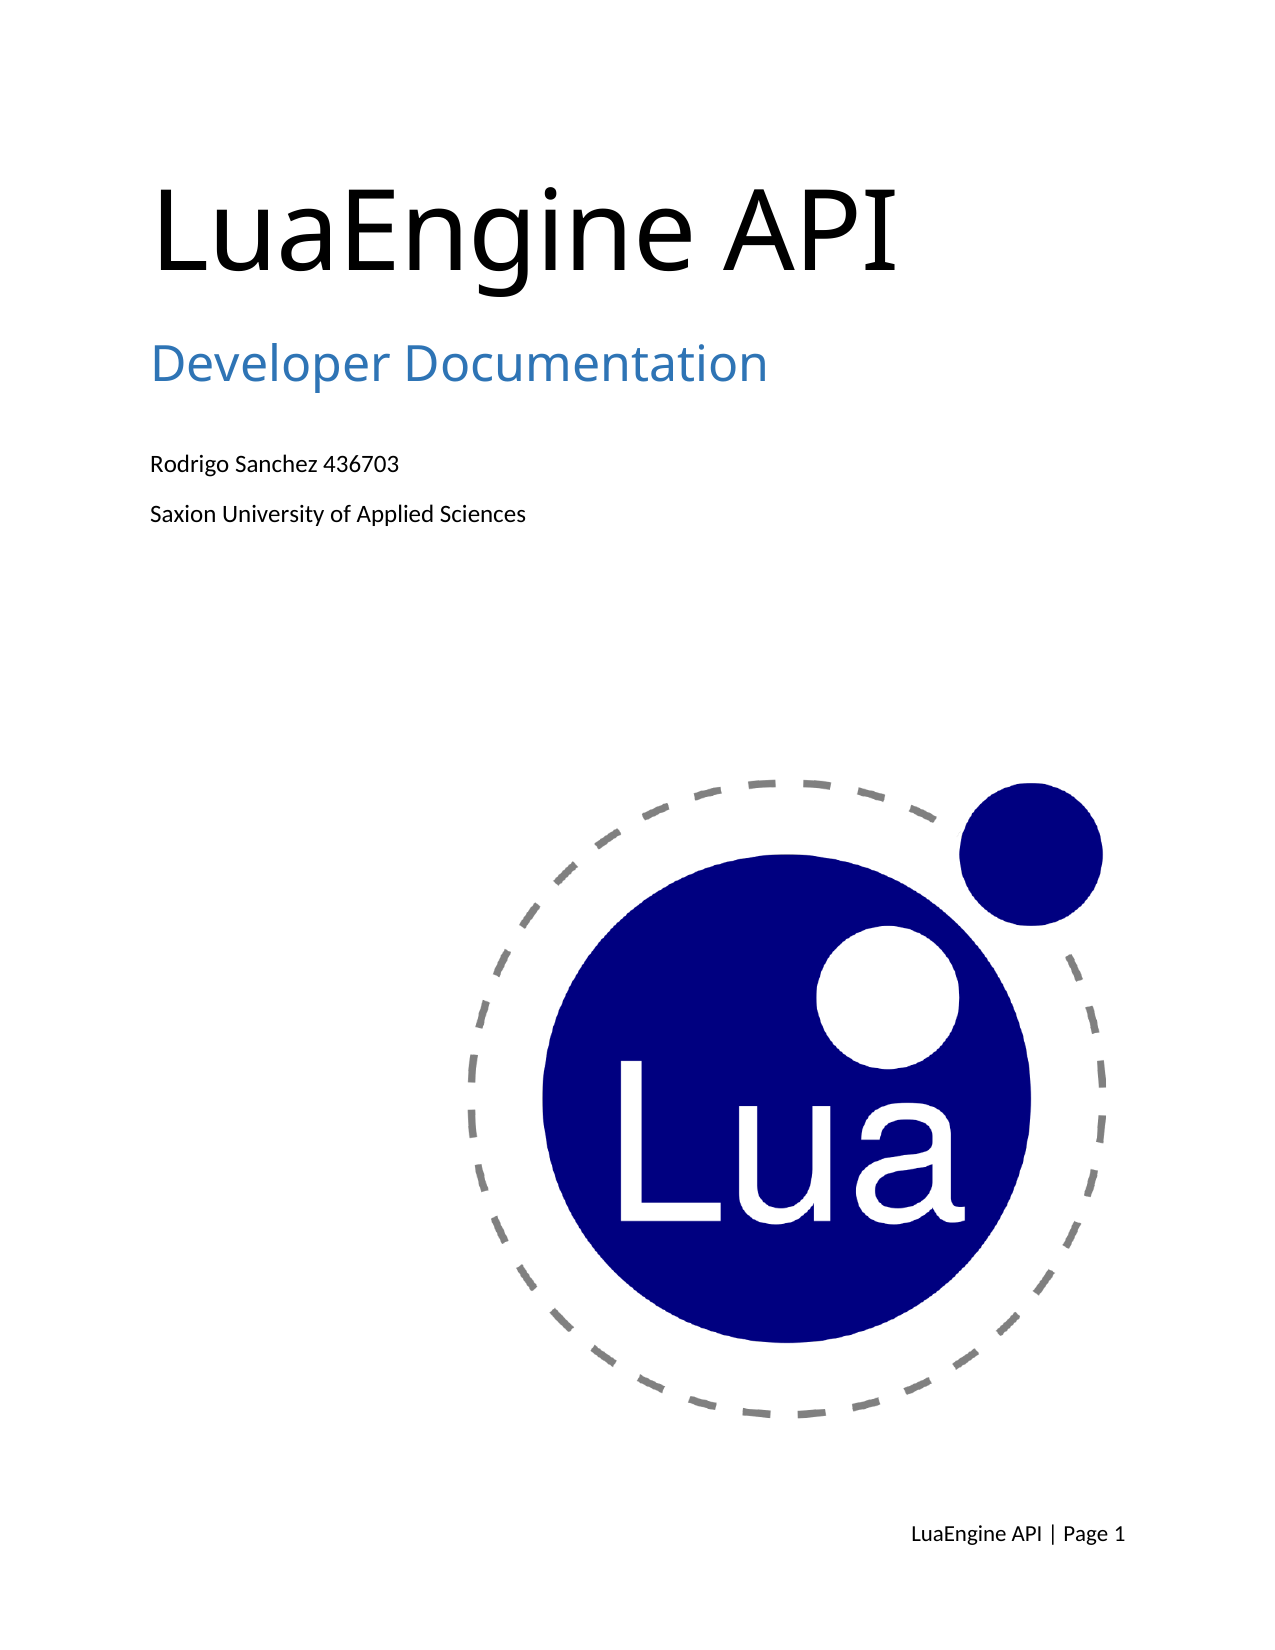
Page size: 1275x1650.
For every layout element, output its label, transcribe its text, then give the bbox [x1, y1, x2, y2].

subtitle Developer Documentation [150, 328, 1125, 396]
title LuaEngine API [150, 150, 1125, 303]
picture [459, 771, 1107, 1419]
text Saxion University of Applied Sciences [150, 498, 1125, 529]
text Rodrigo Sanchez 436703 [150, 449, 1125, 479]
